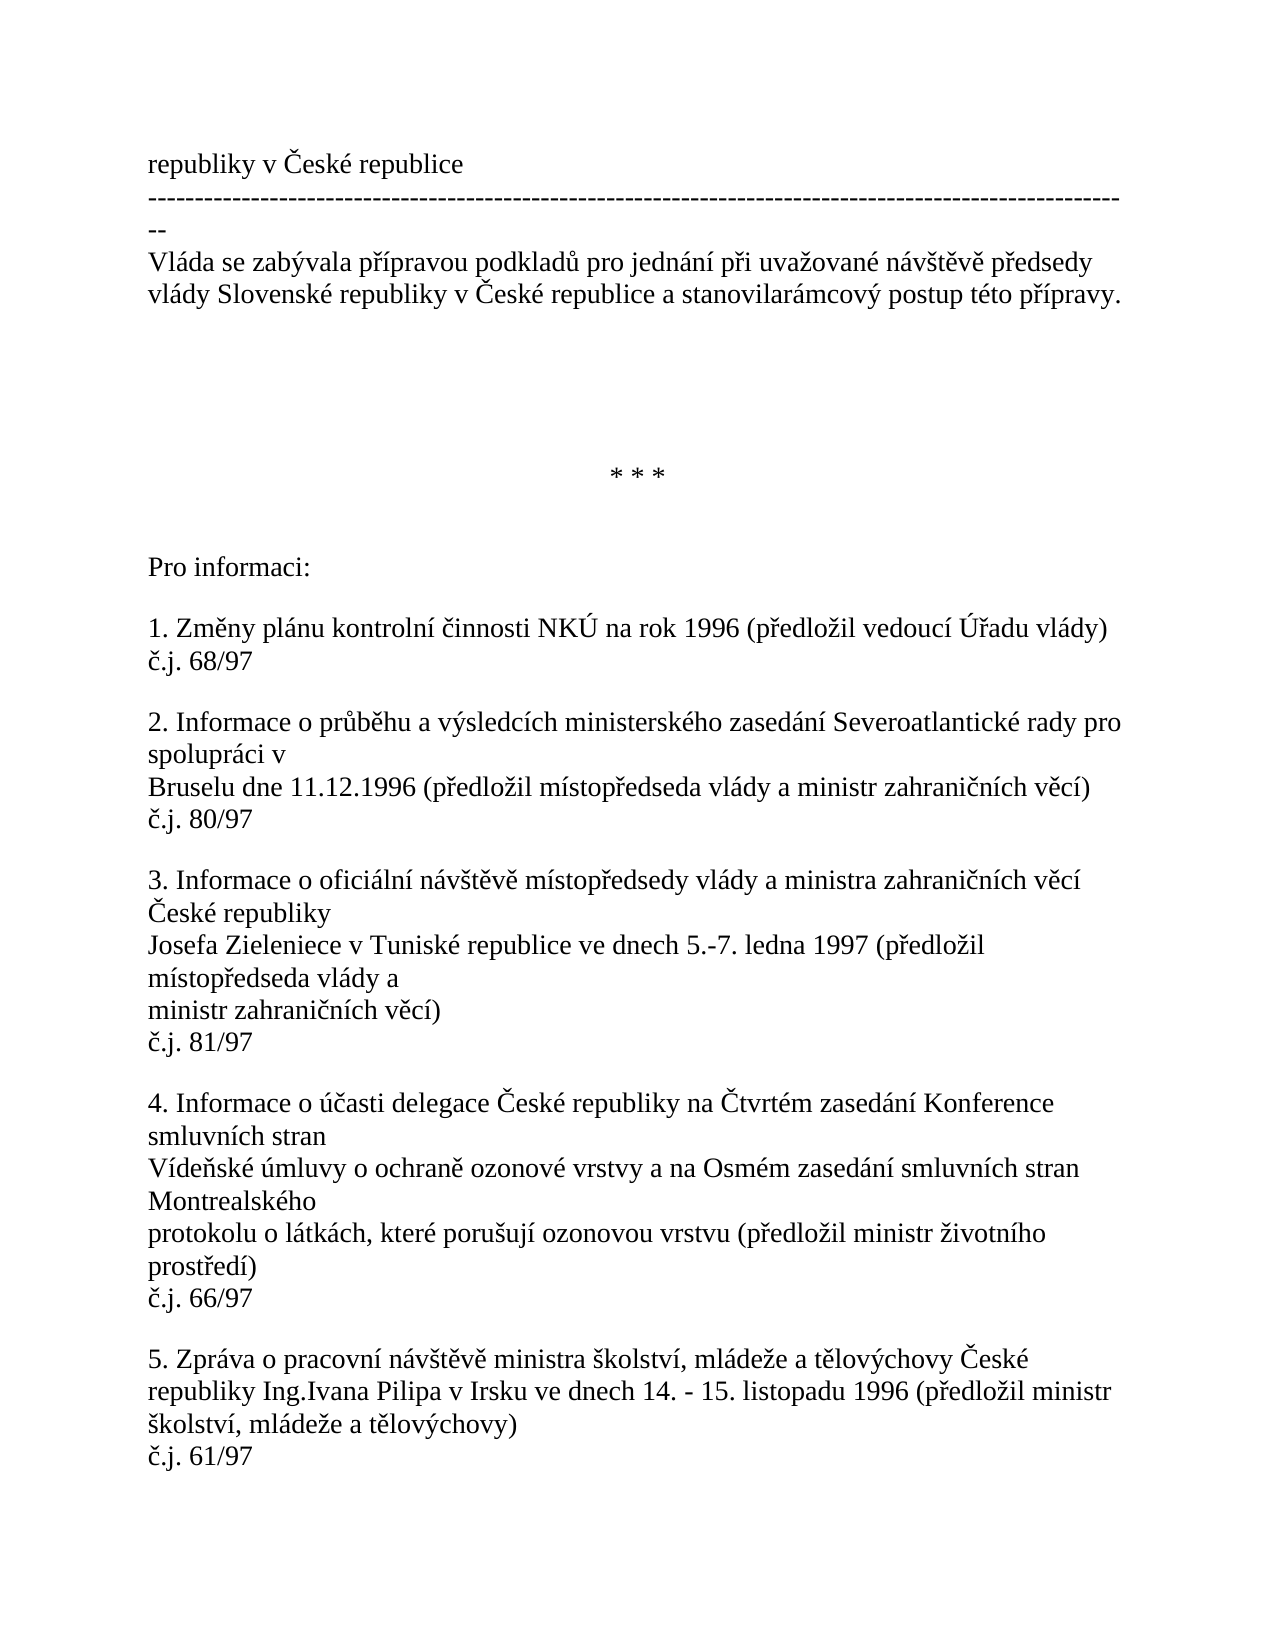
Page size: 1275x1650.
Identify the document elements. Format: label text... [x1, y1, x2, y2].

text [148, 148, 1127, 436]
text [148, 493, 1127, 1500]
text * * * [148, 461, 1127, 493]
